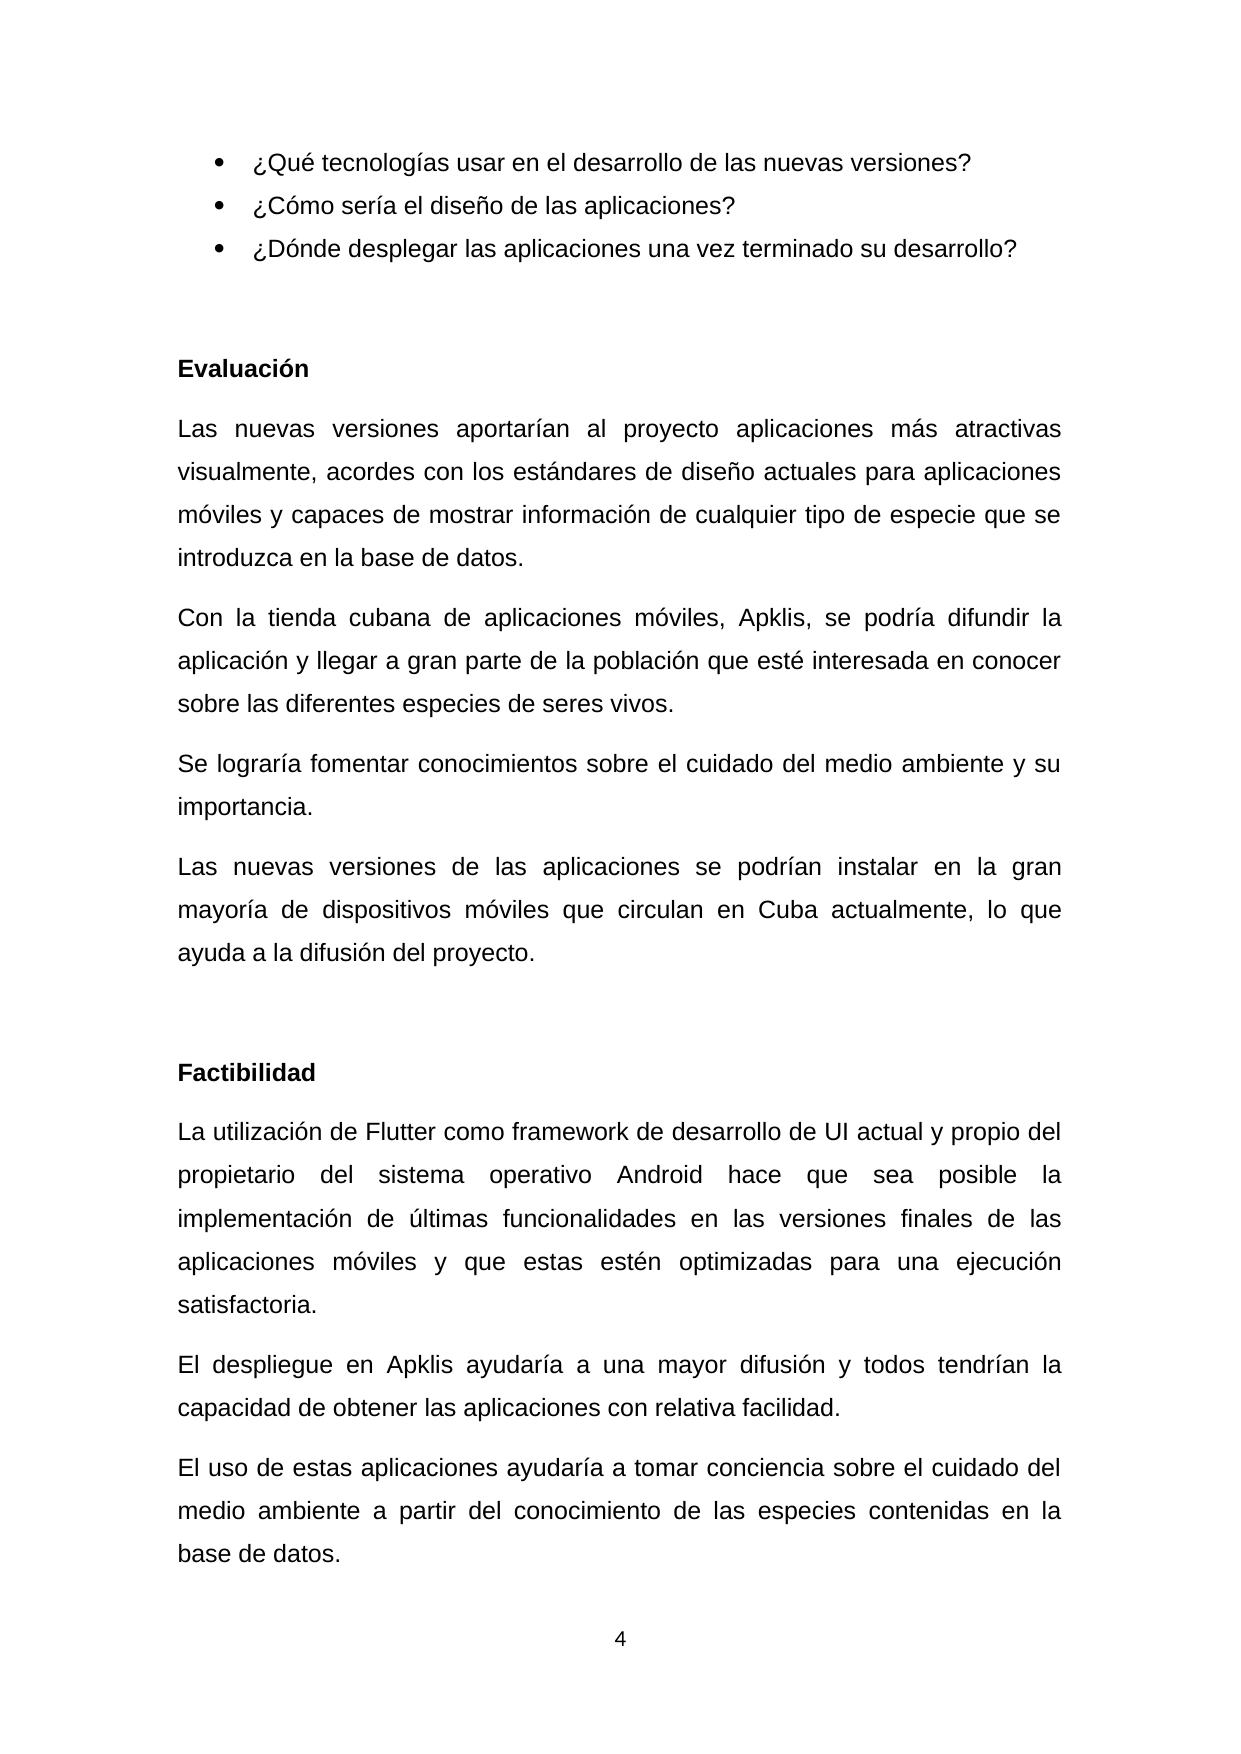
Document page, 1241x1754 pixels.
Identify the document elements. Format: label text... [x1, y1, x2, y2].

text Factibilidad [177, 1057, 1063, 1086]
list ¿Qué tecnologías usar en el desarrollo de las nuevas versiones? [215, 148, 1063, 176]
text El uso de estas aplicaciones ayudaría a tomar conciencia sobre el cuidado del medio ambiente a partir del conocimiento de las especies contenidas en la base de datos. [177, 1452, 1063, 1567]
text Las nuevas versiones de las aplicaciones se podrían instalar en la gran mayoría de dispositivos móviles que circulan en Cuba actualmente, lo que ayuda a la difusión del proyecto. [177, 852, 1063, 967]
text La utilización de Flutter como framework de desarrollo de UI actual y propio del propietario del sistema operativo Android hace que sea posible la implementación de últimas funcionalidades en las versiones finales de las aplicaciones móviles y que estas estén optimizadas para una ejecución satisfactoria. [177, 1117, 1063, 1318]
text El despliegue en Apklis ayudaría a una mayor difusión y todos tendrían la capacidad de obtener las aplicaciones con relativa facilidad. [177, 1349, 1063, 1421]
list ¿Cómo sería el diseño de las aplicaciones? [215, 191, 1063, 220]
list ¿Dónde desplegar las aplicaciones una vez terminado su desarrollo? [215, 234, 1063, 263]
text Se lograría fomentar conocimientos sobre el cuidado del medio ambiente y su importancia. [177, 749, 1063, 821]
text Las nuevas versiones aportarían al proyecto aplicaciones más atractivas visualmente, acordes con los estándares de diseño actuales para aplicaciones móviles y capaces de mostrar información de cualquier tipo de especie que se introduzca en la base de datos. [177, 413, 1063, 572]
text Con la tienda cubana de aplicaciones móviles, Apklis, se podría difundir la aplicación y llegar a gran parte de la población que esté interesada en conocer sobre las diferentes especies de seres vivos. [177, 603, 1063, 718]
text Evaluación [177, 354, 1063, 382]
